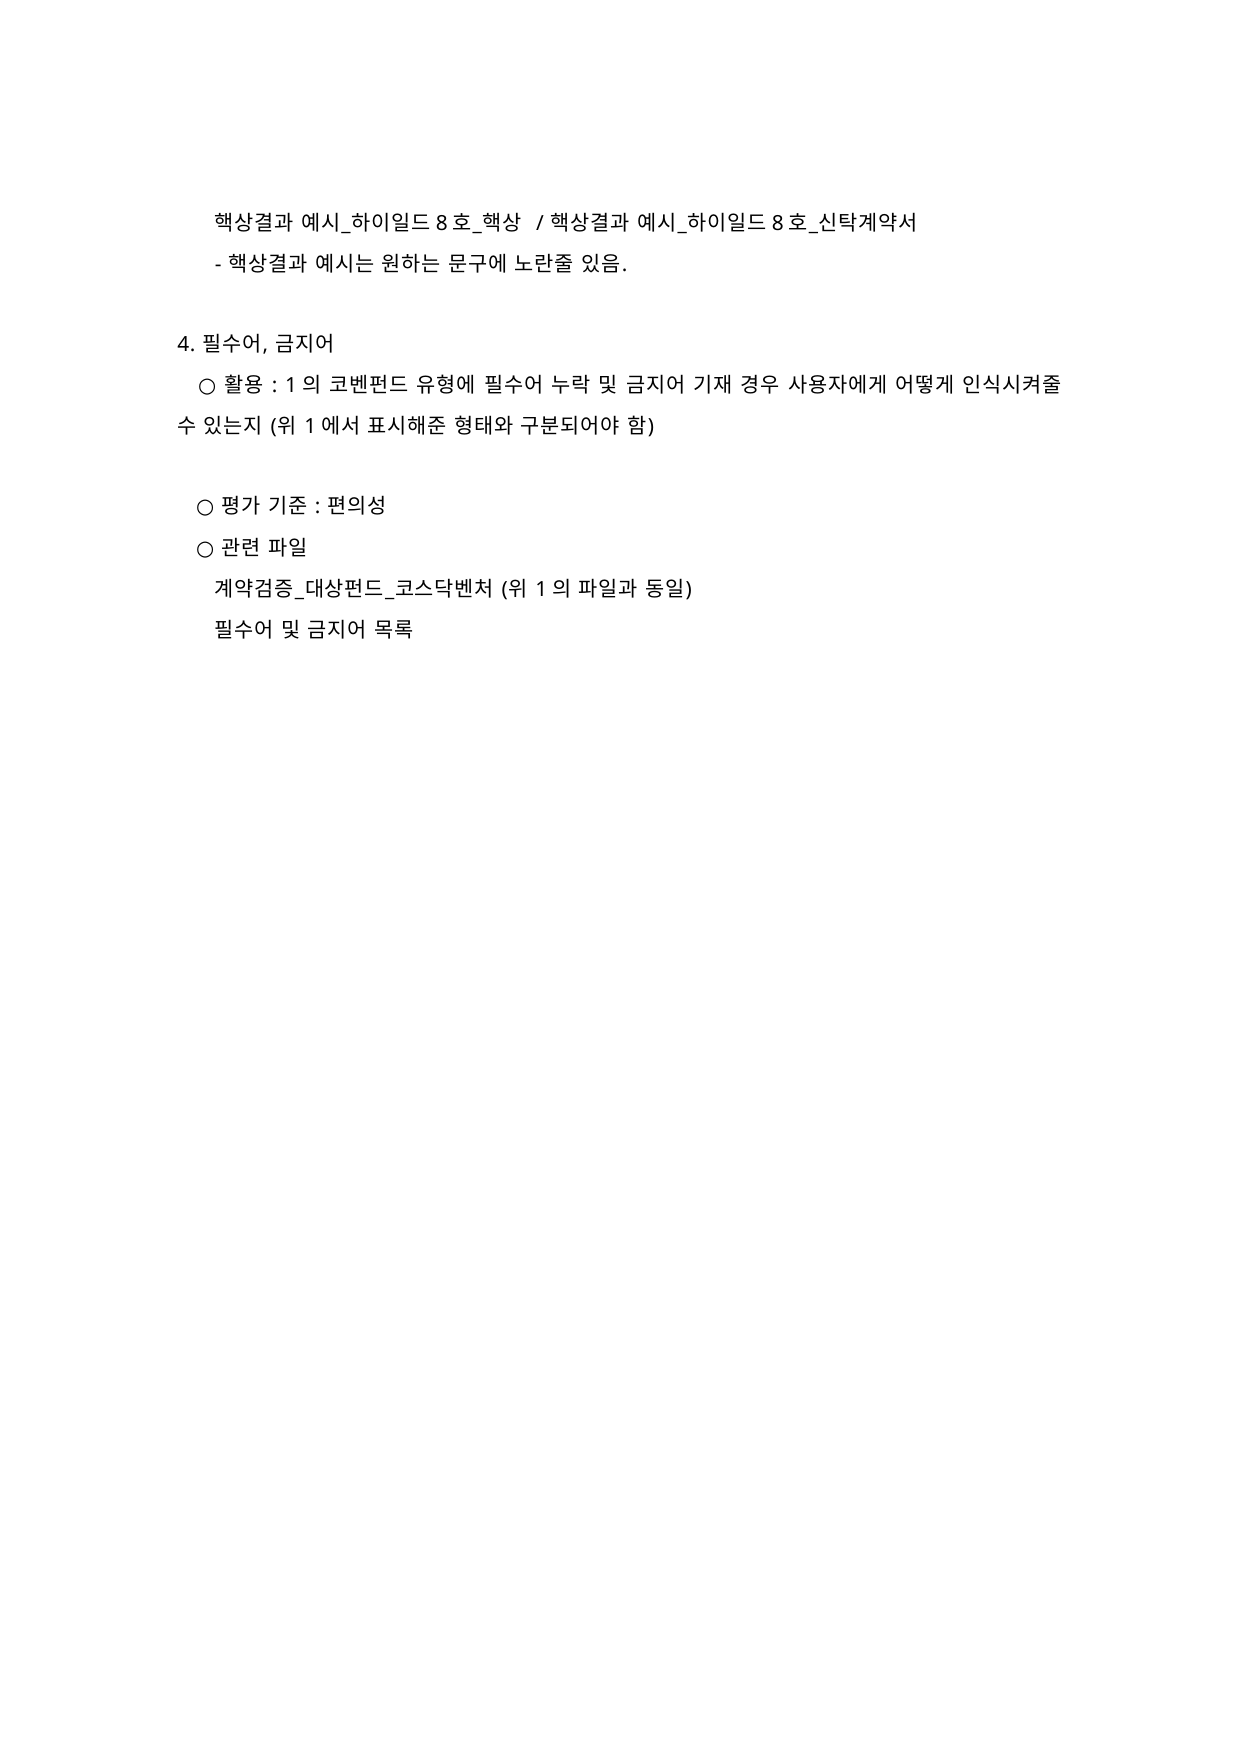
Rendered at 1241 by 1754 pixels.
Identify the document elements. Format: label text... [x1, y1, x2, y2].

text 핵상결과 예시_하이일드8호_핵상 / 핵상결과 예시_하이일드8호_신탁계약서 [177, 207, 1063, 237]
text 4. 필수어, 금지어 [177, 327, 1063, 358]
text ○ 활용 : 1의 코벤펀드 유형에 필수어 누락 및 금지어 기재 경우 사용자에게 어떻게 인식시켜줄 수 있는지 (위 1에서 표시해준 형태와 구분되어야 함) [177, 369, 1063, 440]
text - 핵상결과 예시는 원하는 문구에 노란줄 있음. [177, 248, 1063, 278]
text 필수어 및 금지어 목록 [177, 613, 1063, 643]
text ○ 관련 파일 [177, 531, 1063, 561]
text 계약검증_대상펀드_코스닥벤처 (위 1의 파일과 동일) [177, 572, 1063, 602]
text ○ 평가 기준 : 편의성 [177, 489, 1063, 520]
